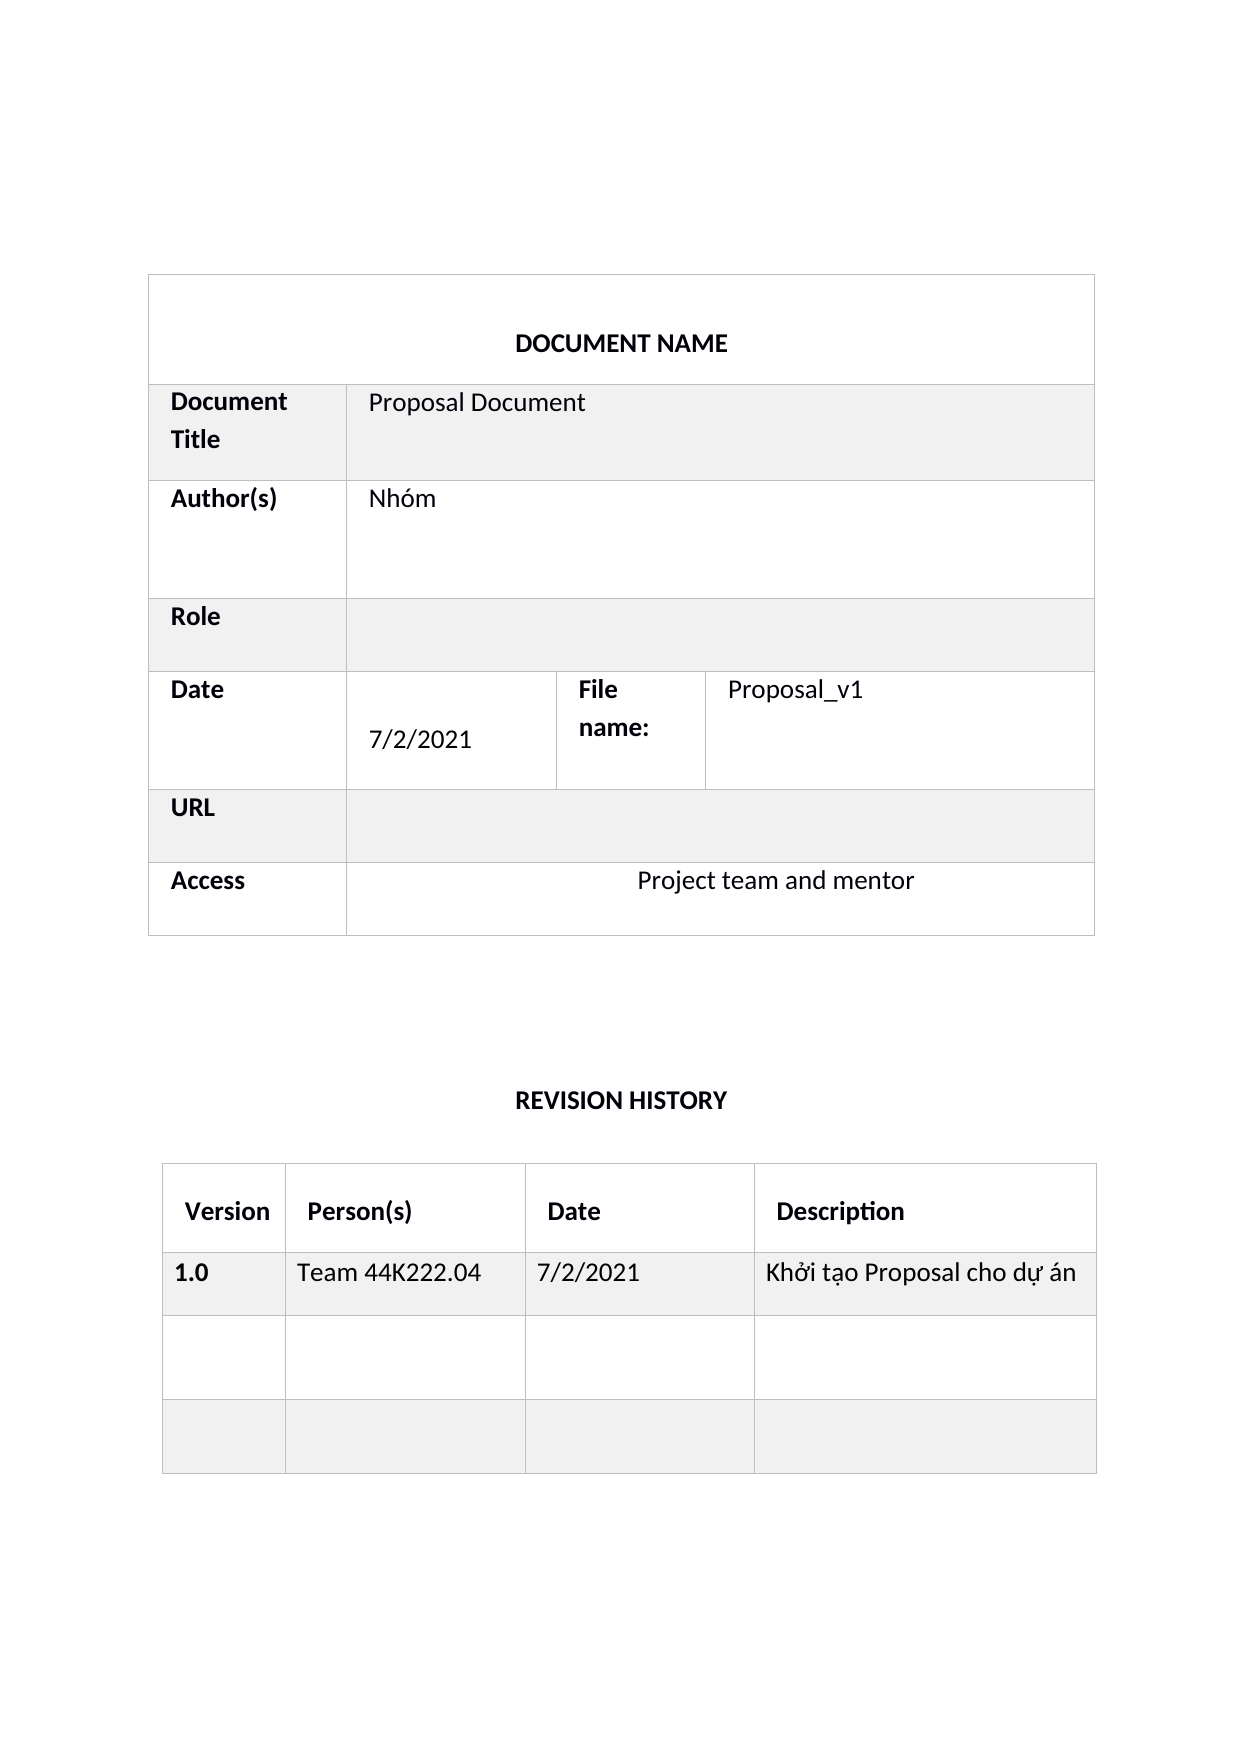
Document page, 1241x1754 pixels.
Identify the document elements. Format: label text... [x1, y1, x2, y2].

table_cell 7/2/2021 [347, 672, 556, 789]
text REVISION HISTORY [150, 1083, 1092, 1116]
table_cell Project team and mentor [347, 863, 1094, 935]
table_cell 1.0 [163, 1253, 285, 1315]
table_cell Access [149, 863, 346, 935]
table_cell Role [149, 599, 346, 671]
table_cell [755, 1400, 1096, 1473]
table_cell Nhóm [347, 481, 1094, 598]
table_header Version [163, 1164, 285, 1252]
table_header Date [526, 1164, 754, 1252]
table_header Description [755, 1164, 1096, 1252]
table_cell Team 44K222.04 [286, 1253, 525, 1315]
table_cell [163, 1316, 285, 1399]
table_cell Proposal_v1 [706, 672, 1094, 789]
table_cell Proposal Document [347, 385, 1094, 480]
table_cell [347, 599, 1094, 671]
table_cell [526, 1400, 754, 1473]
table_cell [347, 790, 1094, 862]
table_cell [286, 1316, 525, 1399]
table_cell [163, 1400, 285, 1473]
table_cell 7/2/2021 [526, 1253, 754, 1315]
table_cell [286, 1400, 525, 1473]
table_cell File name: [557, 672, 705, 789]
table_cell [755, 1316, 1096, 1399]
table_cell URL [149, 790, 346, 862]
table_header DOCUMENT NAME [149, 275, 1094, 383]
table_cell Khởi tạo Proposal cho dự án [755, 1253, 1096, 1315]
table_cell Author(s) [149, 481, 346, 598]
table_cell [526, 1316, 754, 1399]
table_cell Document Title [149, 385, 346, 480]
table_cell Date [149, 672, 346, 789]
table_header Person(s) [286, 1164, 525, 1252]
